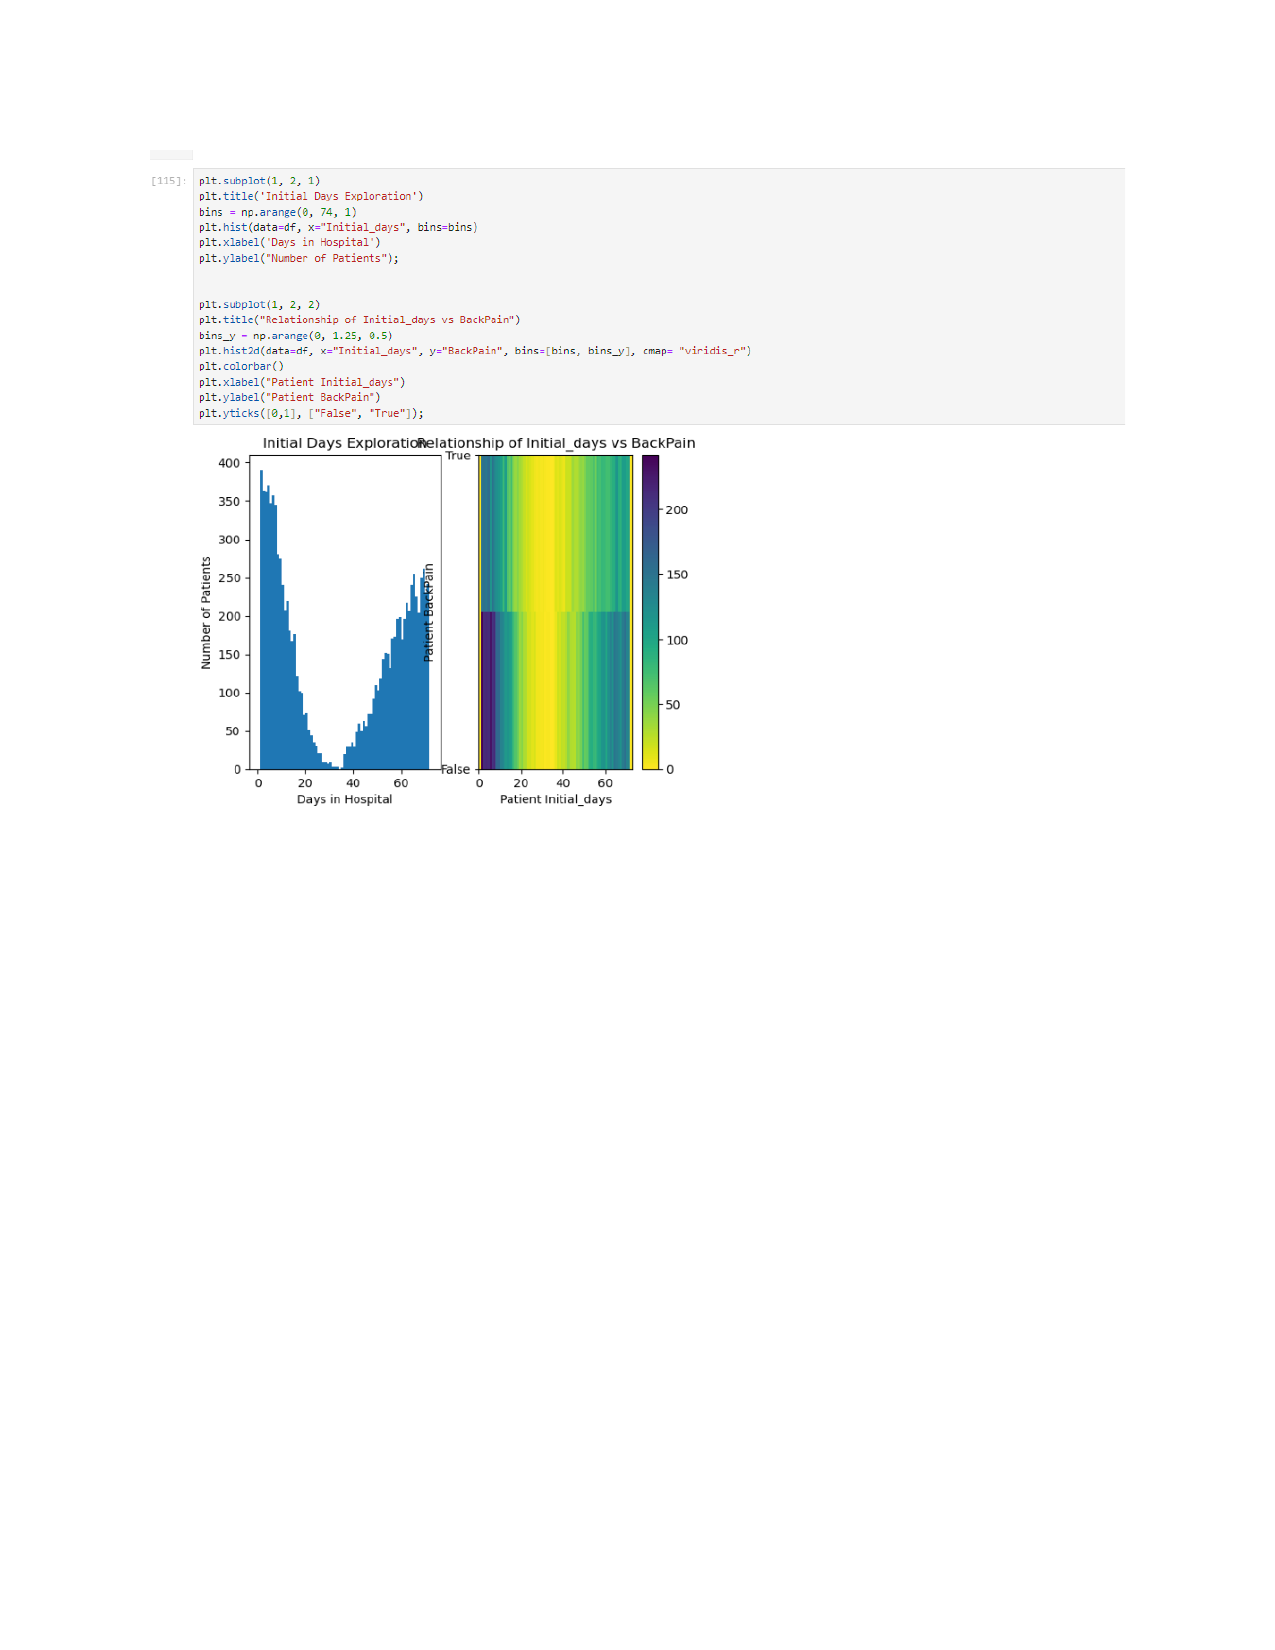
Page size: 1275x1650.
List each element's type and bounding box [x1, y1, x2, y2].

picture [150, 150, 1125, 815]
